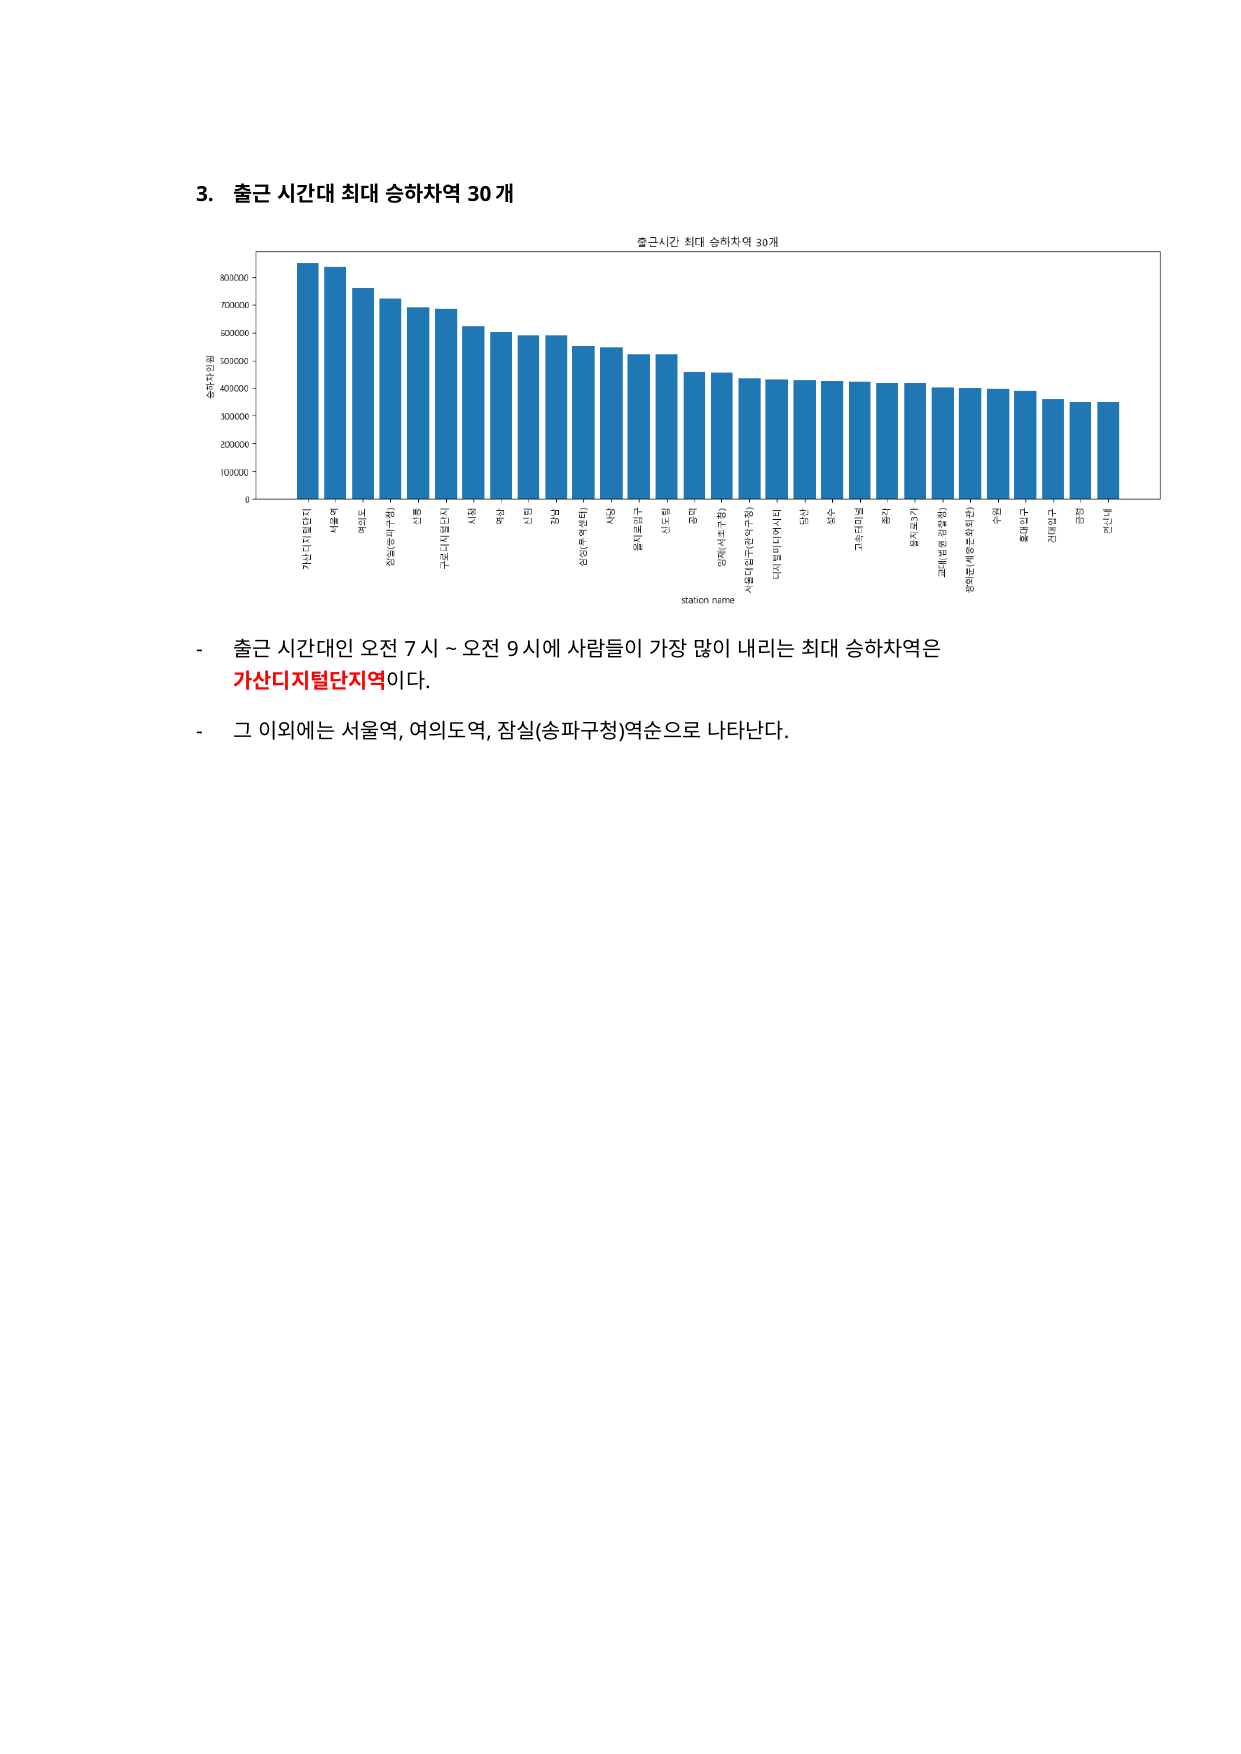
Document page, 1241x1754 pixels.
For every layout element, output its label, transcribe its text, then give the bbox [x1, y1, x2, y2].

list 출근 시간대 최대 승하차역 30개 [196, 177, 1090, 207]
picture [195, 226, 1168, 614]
list 출근 시간대인 오전 7시 ~ 오전 9시에 사람들이 가장 많이 내리는 최대 승하차역은 가산디지털단지역이다. [196, 632, 1090, 695]
list 그 이외에는 서울역, 여의도역, 잠실(송파구청)역순으로 나타난다. [196, 714, 1090, 744]
